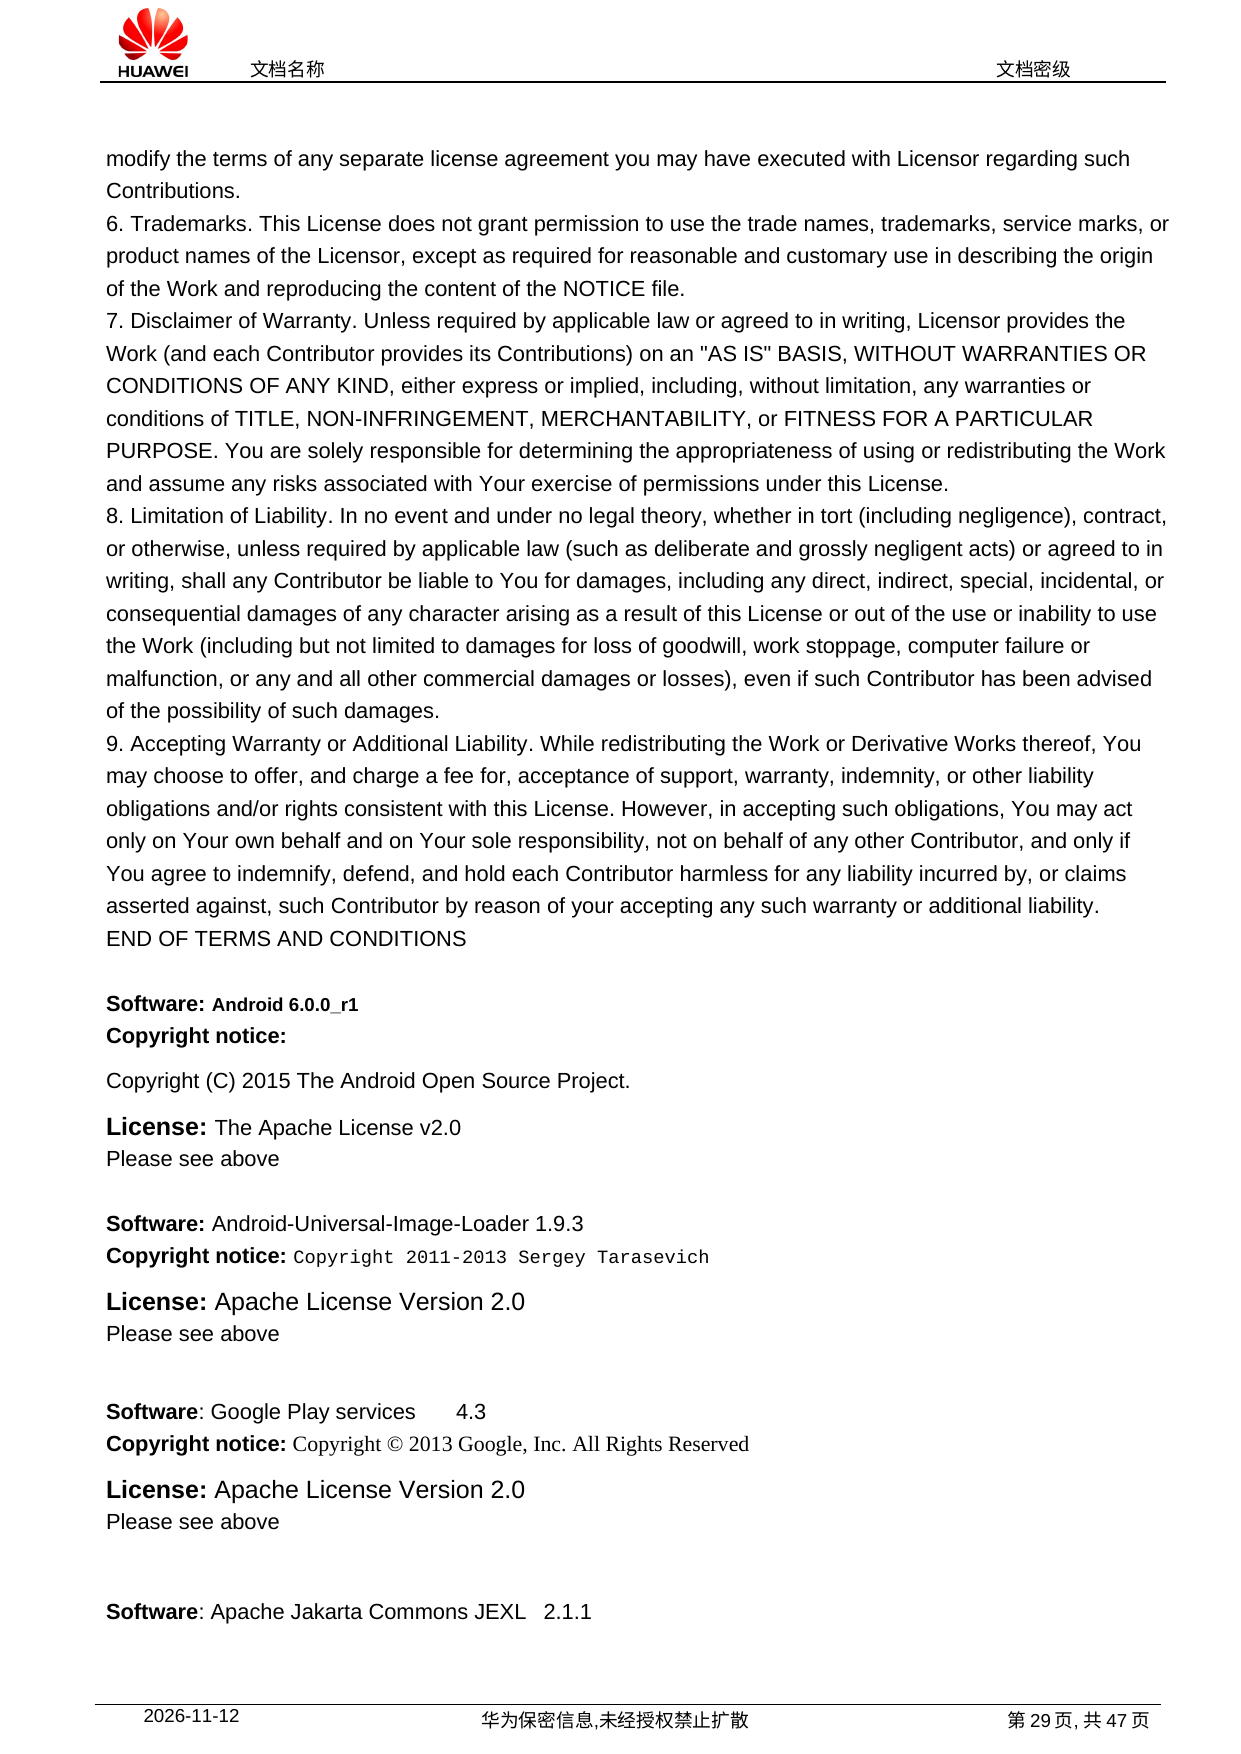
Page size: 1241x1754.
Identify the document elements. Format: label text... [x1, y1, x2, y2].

title Software: Android 6.0.0_r1 [106, 987, 1172, 1019]
text Copyright notice: Copyright 2011-2013 Sergey Tarasevich [106, 1240, 1172, 1272]
text 7. Disclaimer of Warranty. Unless required by applicable law or agreed to in writing, Licensor provides the Work (and each Contributor provides its Contributions) on an "AS IS" BASIS, WITHOUT WARRANTIES OR CONDITIONS OF ANY KIND, either express or implied, including, without limitation, any warranties or conditions of TITLE, NON-INFRINGEMENT, MERCHANTABILITY, or FITNESS FOR A PARTICULAR PURPOSE. You are solely responsible for determining the appropriateness of using or redistributing the Work and assume any risks associated with Your exercise of permissions under this License. [106, 304, 1172, 499]
text END OF TERMS AND CONDITIONS [106, 922, 1172, 954]
picture [118, 8, 188, 77]
text License: Apache License Version 2.0 [106, 1473, 1172, 1505]
text License: The Apache License v2.0 [106, 1110, 1172, 1142]
text 9. Accepting Warranty or Additional Liability. While redistributing the Work or Derivative Works thereof, You may choose to offer, and charge a fee for, acceptance of support, warranty, indemnity, or other liability obligations and/or rights consistent with this License. However, in accepting such obligations, You may act only on Your own behalf and on Your sole responsibility, not on behalf of any other Contributor, and only if You agree to indemnify, defend, and hold each Contributor harmless for any liability incurred by, or claims asserted against, such Contributor by reason of your accepting any such warranty or additional liability. [106, 727, 1172, 922]
title Software: Android-Universal-Image-Loader 1.9.3 [106, 1207, 1172, 1240]
text Please see above [106, 1505, 1172, 1538]
text 6. Trademarks. This License does not grant permission to use the trade names, trademarks, service marks, or product names of the Licensor, except as required for reasonable and customary use in describing the origin of the Work and reproducing the content of the NOTICE file. [106, 207, 1172, 304]
text License: Apache License Version 2.0 [106, 1285, 1172, 1318]
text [106, 142, 1172, 207]
text 8. Limitation of Liability. In no event and under no legal theory, whether in tort (including negligence), contract, or otherwise, unless required by applicable law (such as deliberate and grossly negligent acts) or agreed to in writing, shall any Contributor be liable to You for damages, including any direct, indirect, special, incidental, or consequential damages of any character arising as a result of this License or out of the use or inability to use the Work (including but not limited to damages for loss of goodwill, work stoppage, computer failure or malfunction, or any and all other commercial damages or losses), even if such Contributor has been advised of the possibility of such damages. [106, 499, 1172, 727]
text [106, 1428, 1172, 1460]
title Software: Google Play services 4.3 [106, 1395, 1172, 1428]
text Copyright (C) 2015 The Android Open Source Project. [106, 1064, 1172, 1097]
text Please see above [106, 1318, 1172, 1350]
text Copyright notice: [106, 1019, 1172, 1052]
title Software: Apache Jakarta Commons JEXL 2.1.1 [106, 1596, 1172, 1628]
text Please see above [106, 1142, 1172, 1175]
